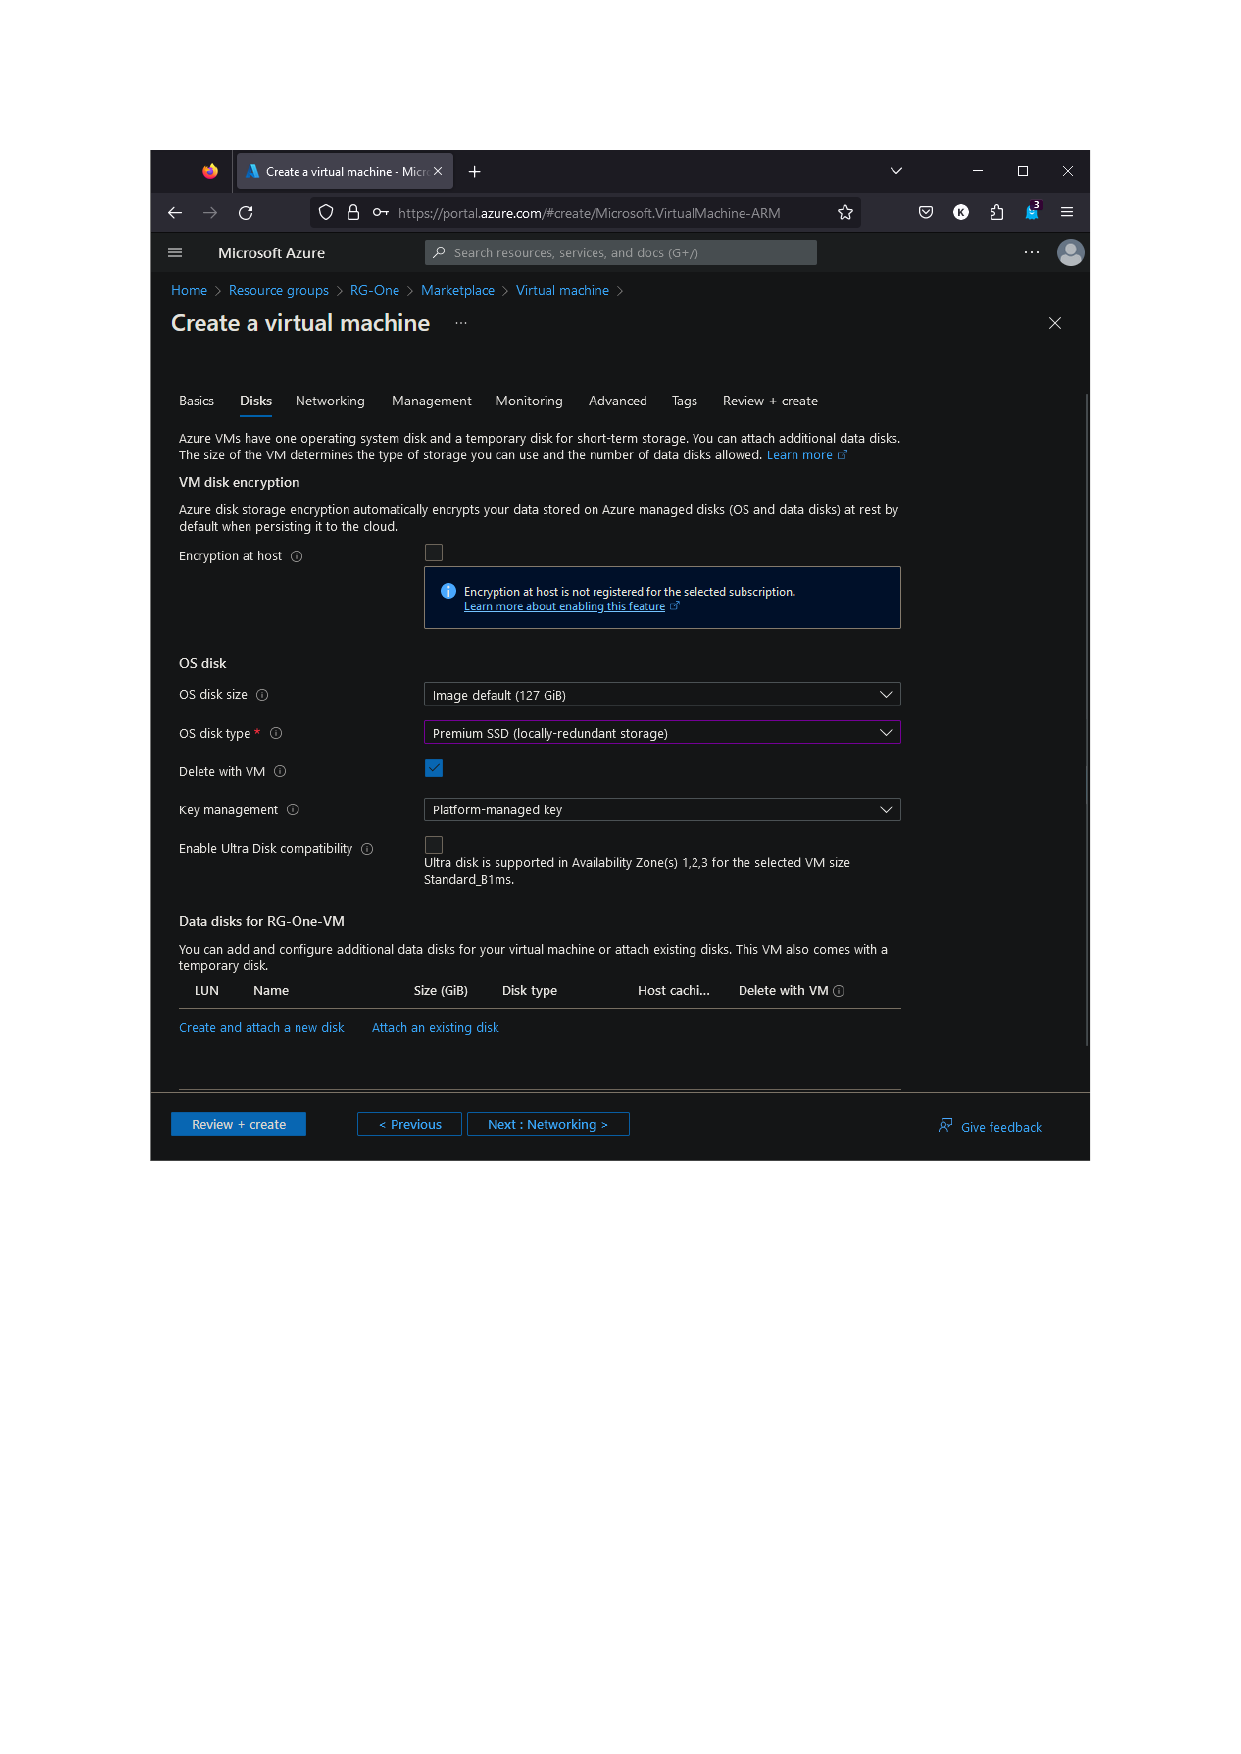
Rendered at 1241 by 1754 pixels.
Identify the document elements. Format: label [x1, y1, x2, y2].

picture [150, 150, 1091, 1161]
